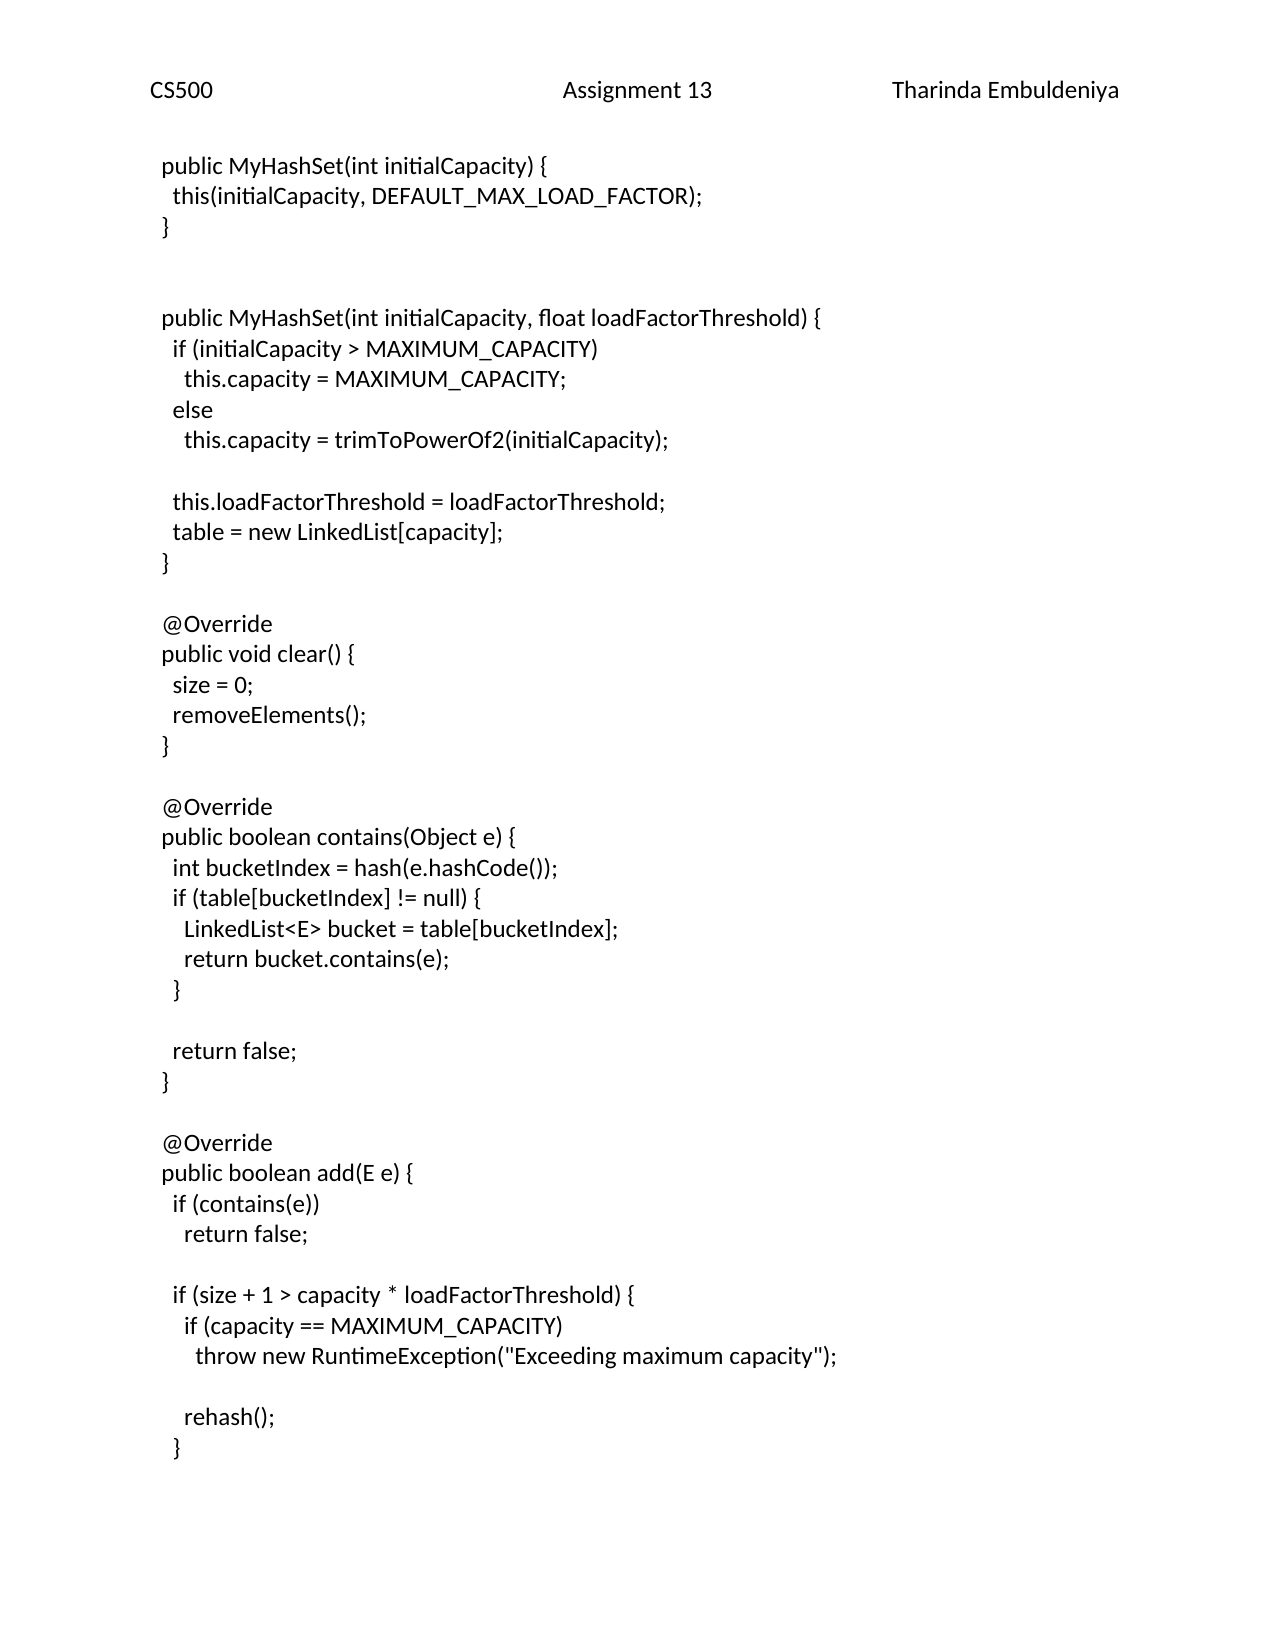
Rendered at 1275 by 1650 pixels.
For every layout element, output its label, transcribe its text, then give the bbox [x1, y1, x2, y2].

text this(initialCapacity, DEFAULT_MAX_LOAD_FACTOR); [150, 181, 1125, 211]
text this.loadFactorThreshold = loadFactorThreshold; [150, 486, 1125, 516]
text size = 0; [150, 669, 1125, 699]
text if (table[bucketIndex] != null) { [150, 882, 1125, 913]
text return bucket.contains(e); [150, 943, 1125, 974]
text rehash(); [150, 1401, 1125, 1432]
text if (size + 1 > capacity * loadFactorThreshold) { [150, 1279, 1125, 1310]
text int bucketIndex = hash(e.hashCode()); [150, 852, 1125, 882]
text removeElements(); [150, 699, 1125, 730]
text } [150, 211, 1125, 242]
text if (capacity == MAXIMUM_CAPACITY) [150, 1310, 1125, 1340]
text } [150, 547, 1125, 577]
text this.capacity = trimToPowerOf2(initialCapacity); [150, 425, 1125, 455]
text } [150, 974, 1125, 1004]
text if (contains(e)) [150, 1188, 1125, 1218]
text return false; [150, 1035, 1125, 1066]
text else [150, 394, 1125, 425]
text table = new LinkedList[capacity]; [150, 516, 1125, 547]
text if (initialCapacity > MAXIMUM_CAPACITY) [150, 333, 1125, 364]
text return false; [150, 1218, 1125, 1249]
text @Override [150, 791, 1125, 821]
text @Override [150, 1127, 1125, 1157]
text public boolean add(E e) { [150, 1157, 1125, 1188]
text } [150, 730, 1125, 760]
text public boolean contains(Object e) { [150, 821, 1125, 852]
text public void clear() { [150, 638, 1125, 669]
text } [150, 1432, 1125, 1462]
text public MyHashSet(int initialCapacity, float loadFactorThreshold) { [150, 303, 1125, 333]
text } [150, 1066, 1125, 1096]
text @Override [150, 608, 1125, 638]
text throw new RuntimeException("Exceeding maximum capacity"); [150, 1340, 1125, 1371]
text public MyHashSet(int initialCapacity) { [150, 150, 1125, 181]
text LinkedList<E> bucket = table[bucketIndex]; [150, 913, 1125, 943]
text this.capacity = MAXIMUM_CAPACITY; [150, 364, 1125, 394]
